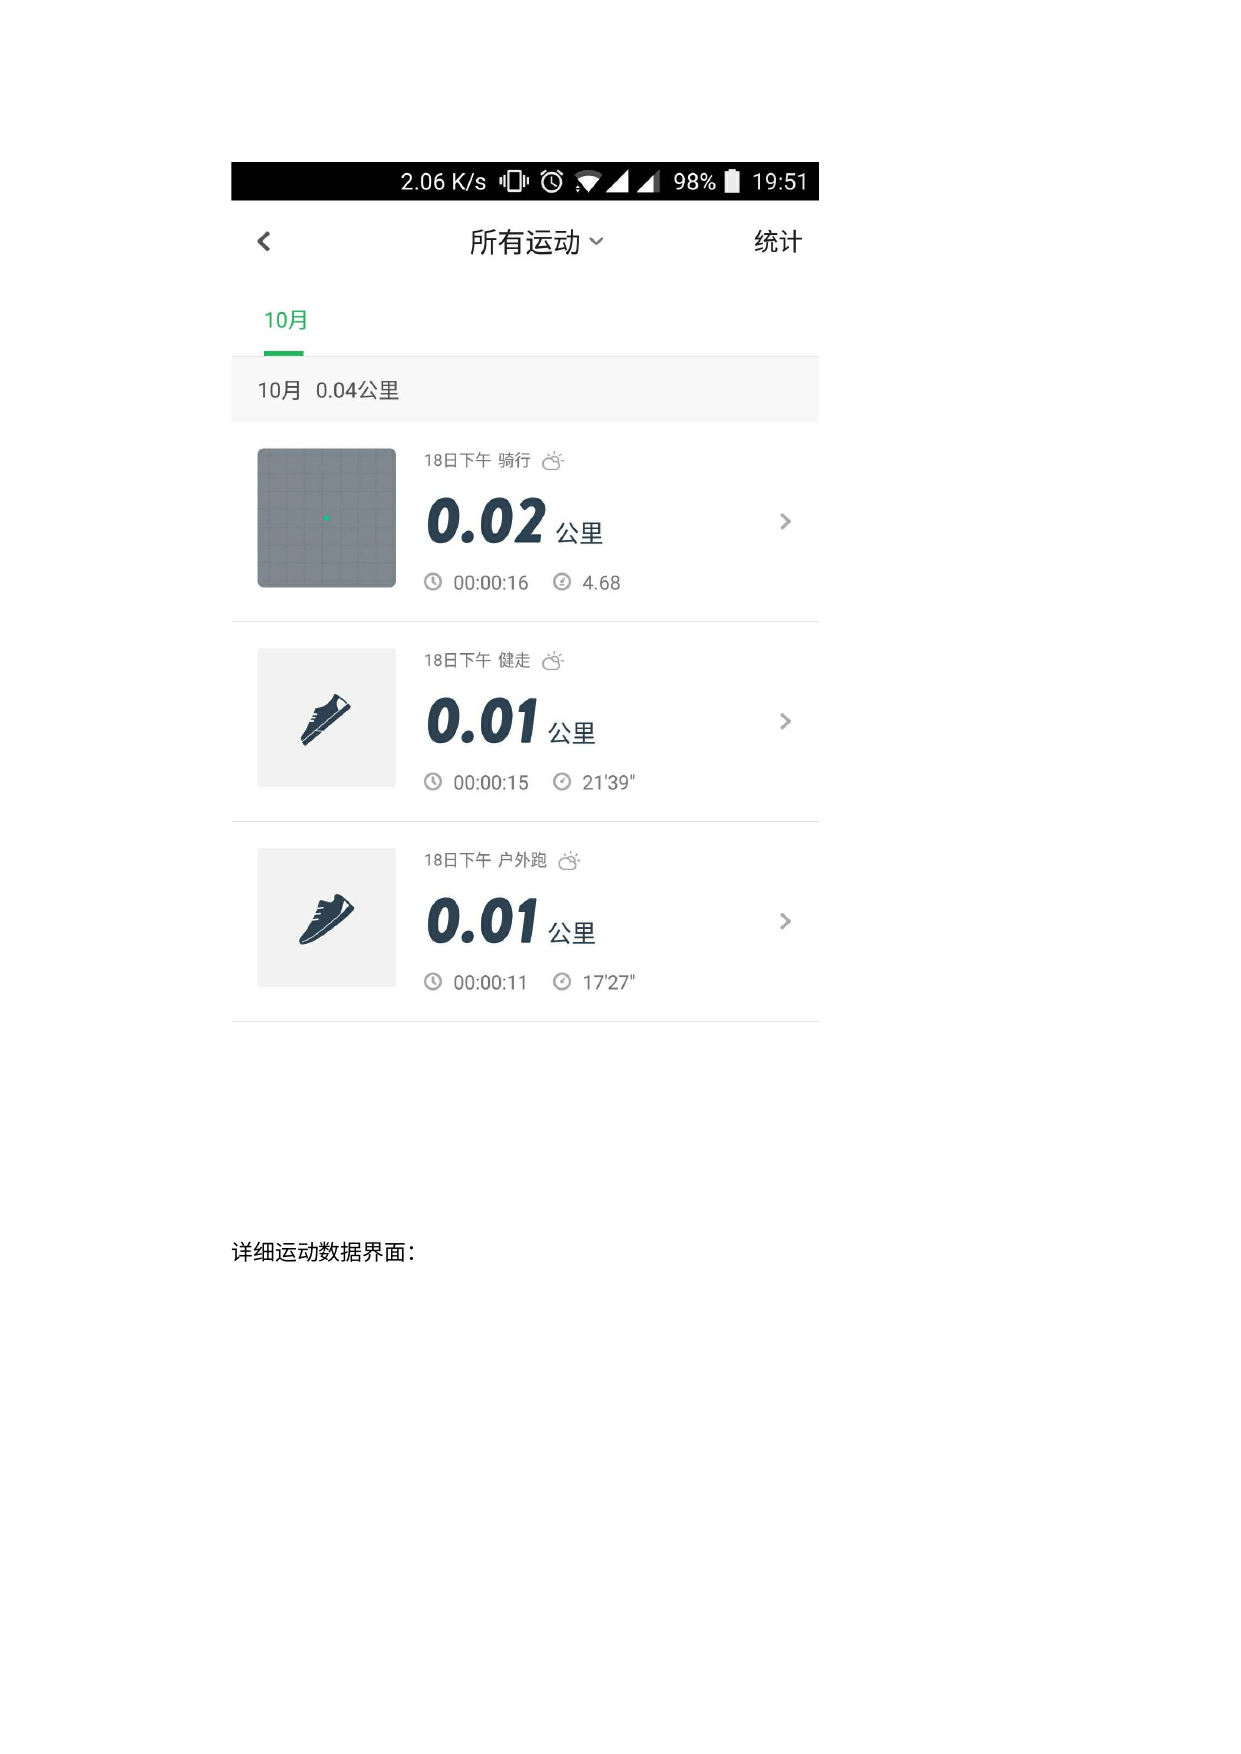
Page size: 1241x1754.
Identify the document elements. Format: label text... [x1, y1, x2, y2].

picture [231, 162, 819, 1207]
list 详细运动数据界面： [187, 1234, 1053, 1267]
